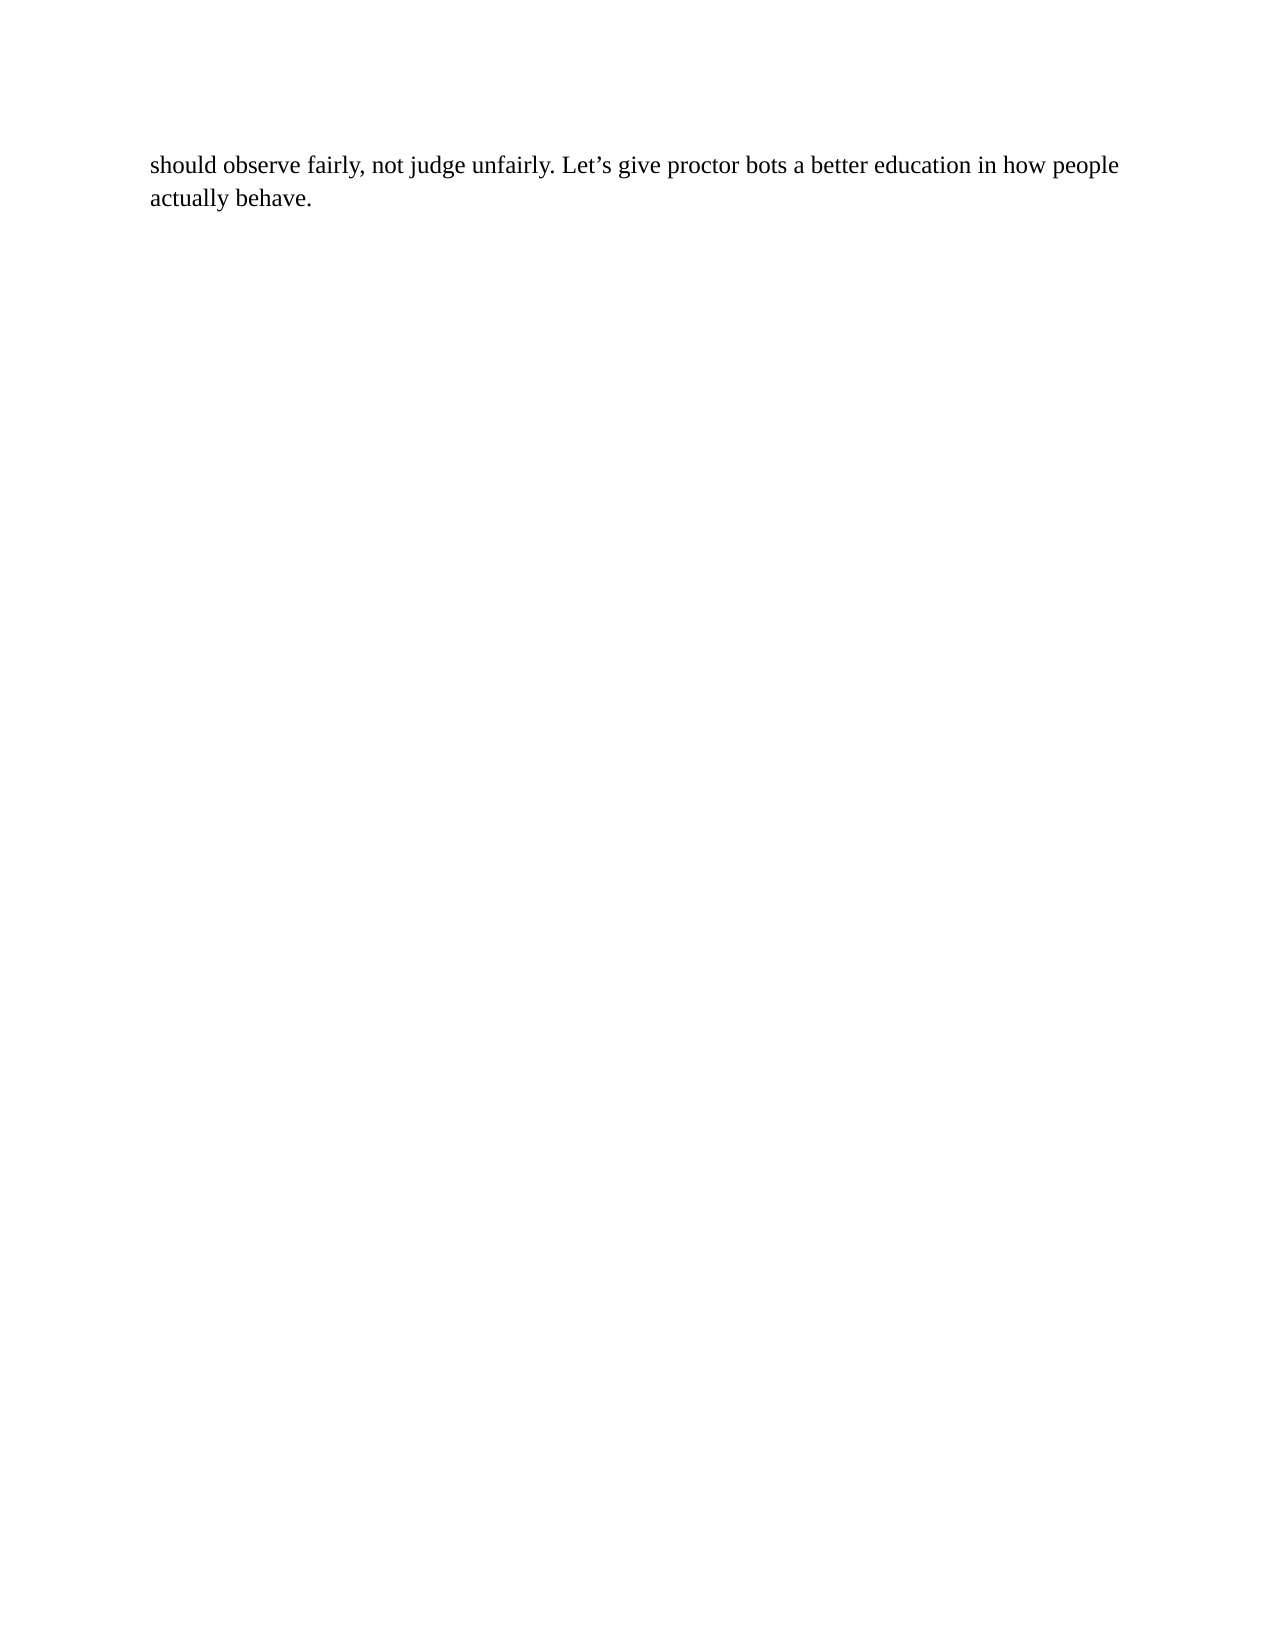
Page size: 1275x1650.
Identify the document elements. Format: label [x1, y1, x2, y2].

text [150, 150, 1125, 212]
